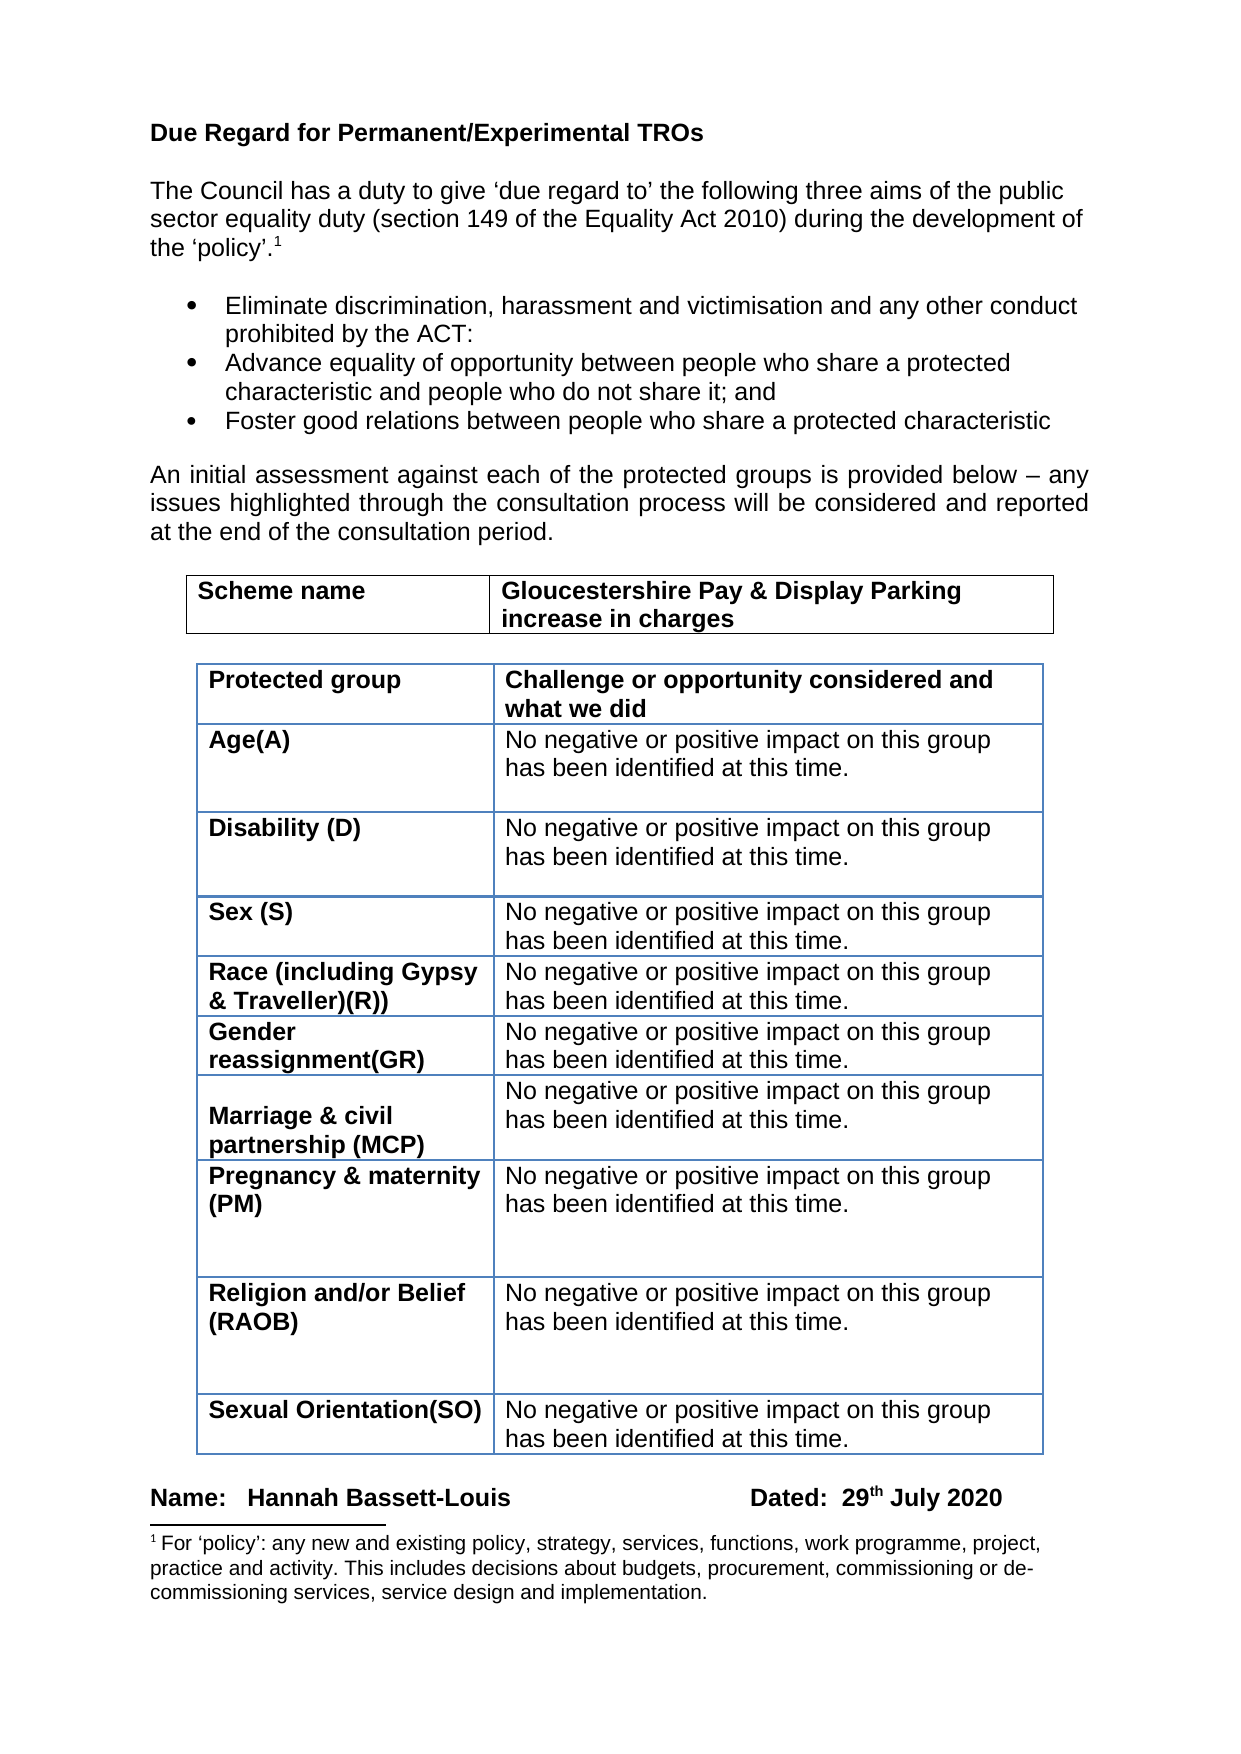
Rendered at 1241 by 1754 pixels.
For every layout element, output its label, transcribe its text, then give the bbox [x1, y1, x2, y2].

table_cell Marriage & civil partnership (MCP) [198, 1076, 493, 1159]
table_cell No negative or positive impact on this group has been identified at this time. [495, 725, 1042, 811]
text Name: Hannah Bassett-Louis Dated: 29th July 2020 [150, 1483, 1090, 1512]
table_cell No negative or positive impact on this group has been identified at this time. [495, 957, 1042, 1014]
table_header Protected group [198, 665, 493, 723]
table_cell Sexual Orientation(SO) [198, 1395, 493, 1452]
table_cell Pregnancy & maternity (PM) [198, 1161, 493, 1276]
list Eliminate discrimination, harassment and victimisation and any other conduct prohibited by the ACT: [187, 291, 1090, 348]
table_header Gloucestershire Pay & Display Parking increase in charges [490, 576, 1053, 633]
table_cell No negative or positive impact on this group has been identified at this time. [495, 898, 1042, 955]
table_cell Age(A) [198, 725, 493, 811]
table_cell No negative or positive impact on this group has been identified at this time. [495, 1017, 1042, 1074]
table_cell No negative or positive impact on this group has been identified at this time. [495, 1395, 1042, 1452]
table_cell Religion and/or Belief (RAOB) [198, 1278, 493, 1393]
table_cell No negative or positive impact on this group has been identified at this time. [495, 1278, 1042, 1393]
table_cell No negative or positive impact on this group has been identified at this time. [495, 813, 1042, 895]
table_cell No negative or positive impact on this group has been identified at this time. [495, 1161, 1042, 1276]
table_cell Race (including Gypsy & Traveller)(R)) [198, 957, 493, 1014]
table_cell Gender reassignment(GR) [198, 1017, 493, 1074]
table_cell Disability (D) [198, 813, 493, 895]
table_header Scheme name [187, 576, 489, 633]
text An initial assessment against each of the protected groups is provided below – any issues highlighted through the consultation process will be considered and reported at the end of the consultation period. [150, 460, 1090, 546]
list Advance equality of opportunity between people who share a protected characteristic and people who do not share it; and [187, 348, 1090, 406]
table_cell Sex (S) [198, 898, 493, 955]
text Due Regard for Permanent/Experimental TROs [150, 118, 1090, 147]
list Foster good relations between people who share a protected characteristic [187, 406, 1090, 434]
table_header Challenge or opportunity considered and what we did [495, 665, 1042, 723]
table_cell No negative or positive impact on this group has been identified at this time. [495, 1076, 1042, 1159]
text The Council has a duty to give ‘due regard to’ the following three aims of the public sector equality duty (section 149 of the Equality Act 2010) during the development of the ‘policy’. [150, 176, 1090, 262]
